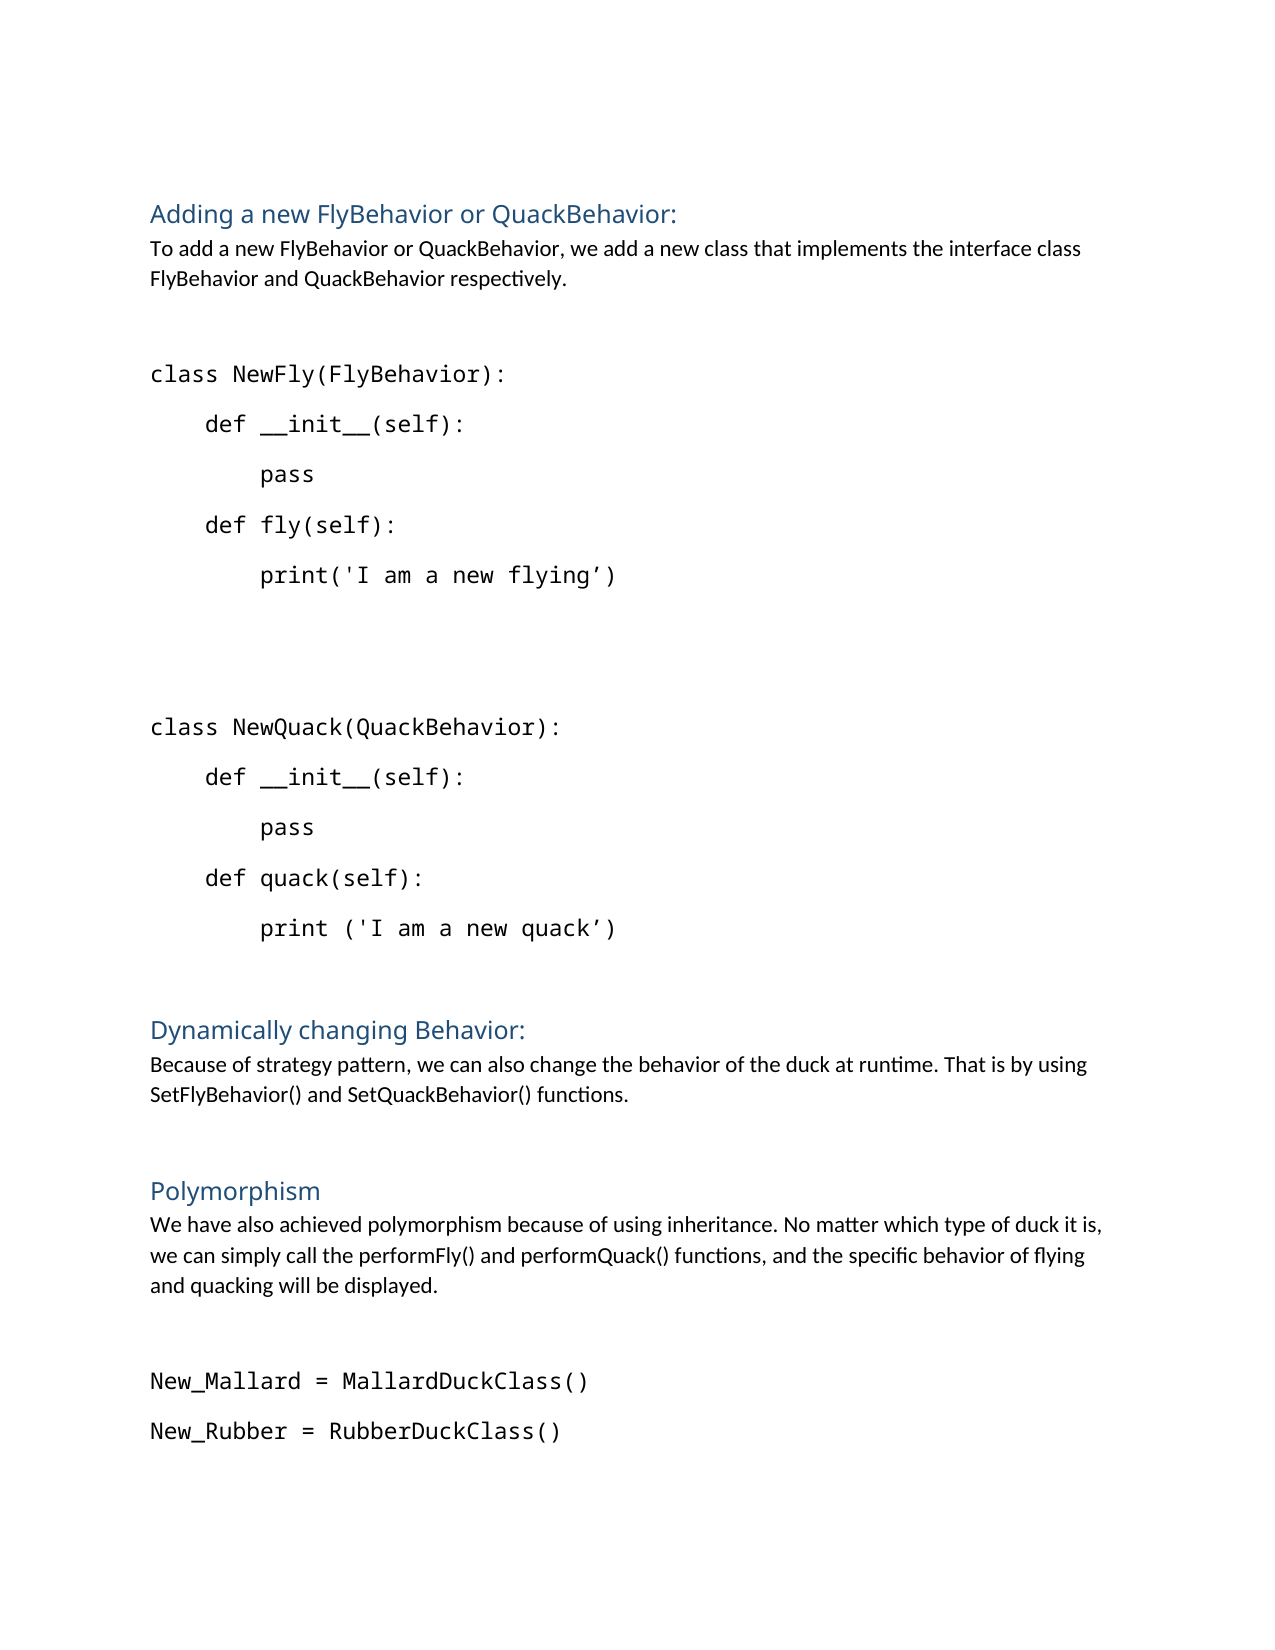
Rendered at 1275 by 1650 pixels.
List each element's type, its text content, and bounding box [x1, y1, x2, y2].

text New_Rubber = RubberDuckClass() [150, 1415, 1125, 1446]
text def __init__(self): [150, 408, 1125, 439]
text print ('I am a new quack’) [150, 912, 1125, 943]
subtitle Dynamically changing Behavior: [150, 1013, 1125, 1047]
text We have also achieved polymorphism because of using inheritance. No matter which type of duck it is, we can simply call the performFly() and performQuack() functions, and the specific behavior of flying and quacking will be displayed. [150, 1211, 1125, 1299]
text To add a new FlyBehavior or QuackBehavior, we add a new class that implements the interface class FlyBehavior and QuackBehavior respectively. [150, 234, 1125, 292]
text class NewFly(FlyBehavior): [150, 358, 1125, 389]
text def quack(self): [150, 862, 1125, 893]
text def fly(self): [150, 509, 1125, 540]
text Because of strategy pattern, we can also change the behavior of the duck at runtime. That is by using SetFlyBehavior() and SetQuackBehavior() functions. [150, 1050, 1125, 1108]
text pass [150, 811, 1125, 843]
text print('I am a new flying’) [150, 559, 1125, 591]
text class NewQuack(QuackBehavior): [150, 711, 1125, 742]
subtitle Polymorphism [150, 1174, 1125, 1208]
text pass [150, 458, 1125, 490]
text New_Mallard = MallardDuckClass() [150, 1365, 1125, 1396]
text def __init__(self): [150, 761, 1125, 792]
subtitle Adding a new FlyBehavior or QuackBehavior: [150, 197, 1125, 231]
